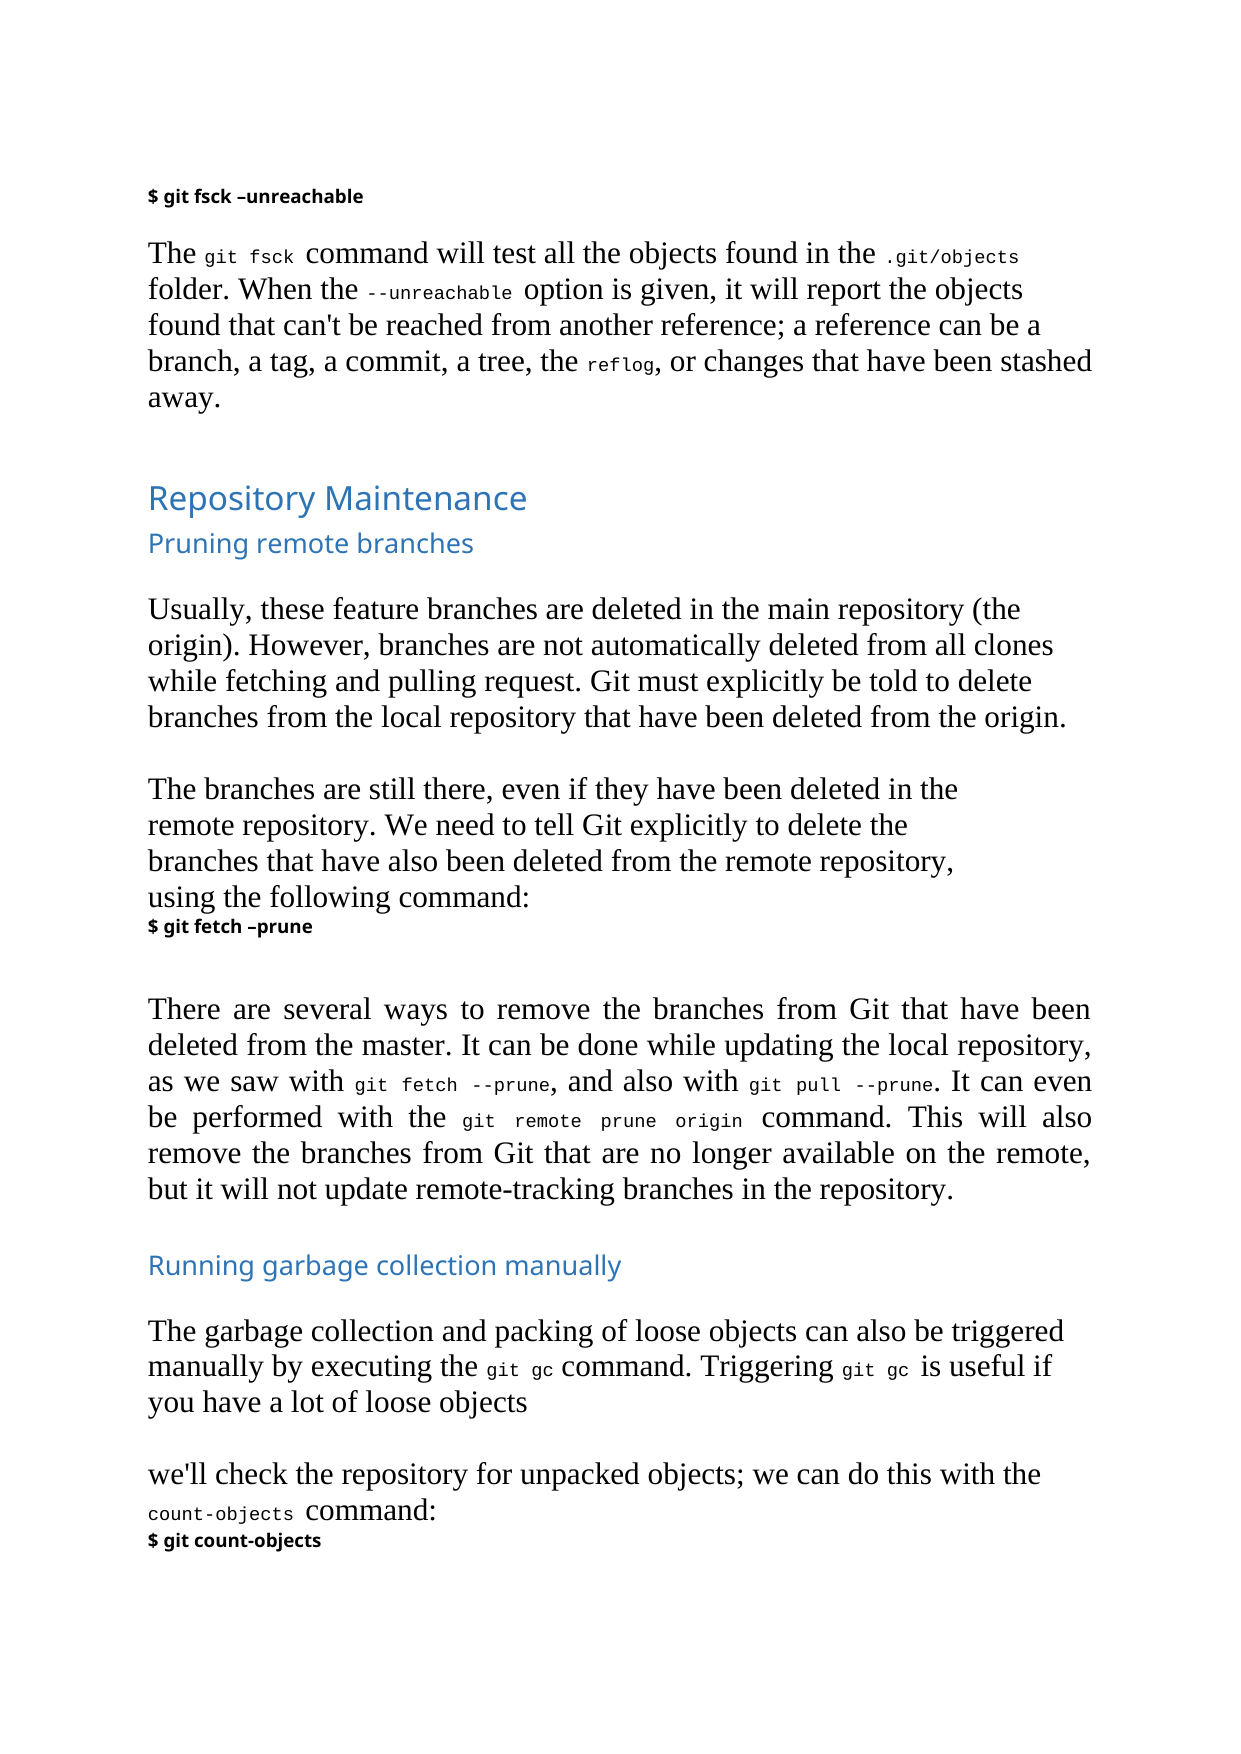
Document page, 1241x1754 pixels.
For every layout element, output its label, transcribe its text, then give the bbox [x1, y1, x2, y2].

text The git fsck command will test all the objects found in the .git/objects folder. When the --unreachable option is given, it will report the objects found that can't be reached from another reference; a reference can be a branch, a tag, a commit, a tree, the reflog, or changes that have been stashed away. [148, 234, 1093, 414]
text remote repository. We need to tell Git explicitly to delete the [148, 806, 1093, 842]
text using the following command: [148, 878, 1093, 914]
text There are several ways to remove the branches from Git that have been deleted from the master. It can be done while updating the local repository, as we saw with git fetch --prune, and also with git pull --prune. It can even be performed with the git remote prune origin command. This will also remove the branches from Git that are no longer available on the remote, but it will not update remote-tracking branches in the repository. [148, 990, 1093, 1206]
text Usually, these feature branches are deleted in the main repository (the origin). However, branches are not automatically deleted from all clones while fetching and pulling request. Git must explicitly be told to delete branches from the local repository that have been deleted from the origin. [148, 590, 1093, 734]
subtitle Pruning remote branches [148, 525, 1093, 562]
text $ git fetch –prune [148, 914, 1093, 939]
text we'll check the repository for unpacked objects; we can do this with the count-objects command: [148, 1456, 1093, 1527]
text The branches are still there, even if they have been deleted in the [148, 770, 1093, 806]
text branches that have also been deleted from the remote repository, [148, 842, 1093, 878]
text The garbage collection and packing of loose objects can also be triggered manually by executing the git gc command. Triggering git gc is useful if you have a lot of loose objects [148, 1312, 1093, 1419]
subtitle Running garbage collection manually [148, 1246, 1093, 1283]
text $ git fsck –unreachable [148, 183, 1093, 209]
text $ git count-objects [148, 1527, 1093, 1553]
subtitle Repository Maintenance [148, 475, 1093, 521]
